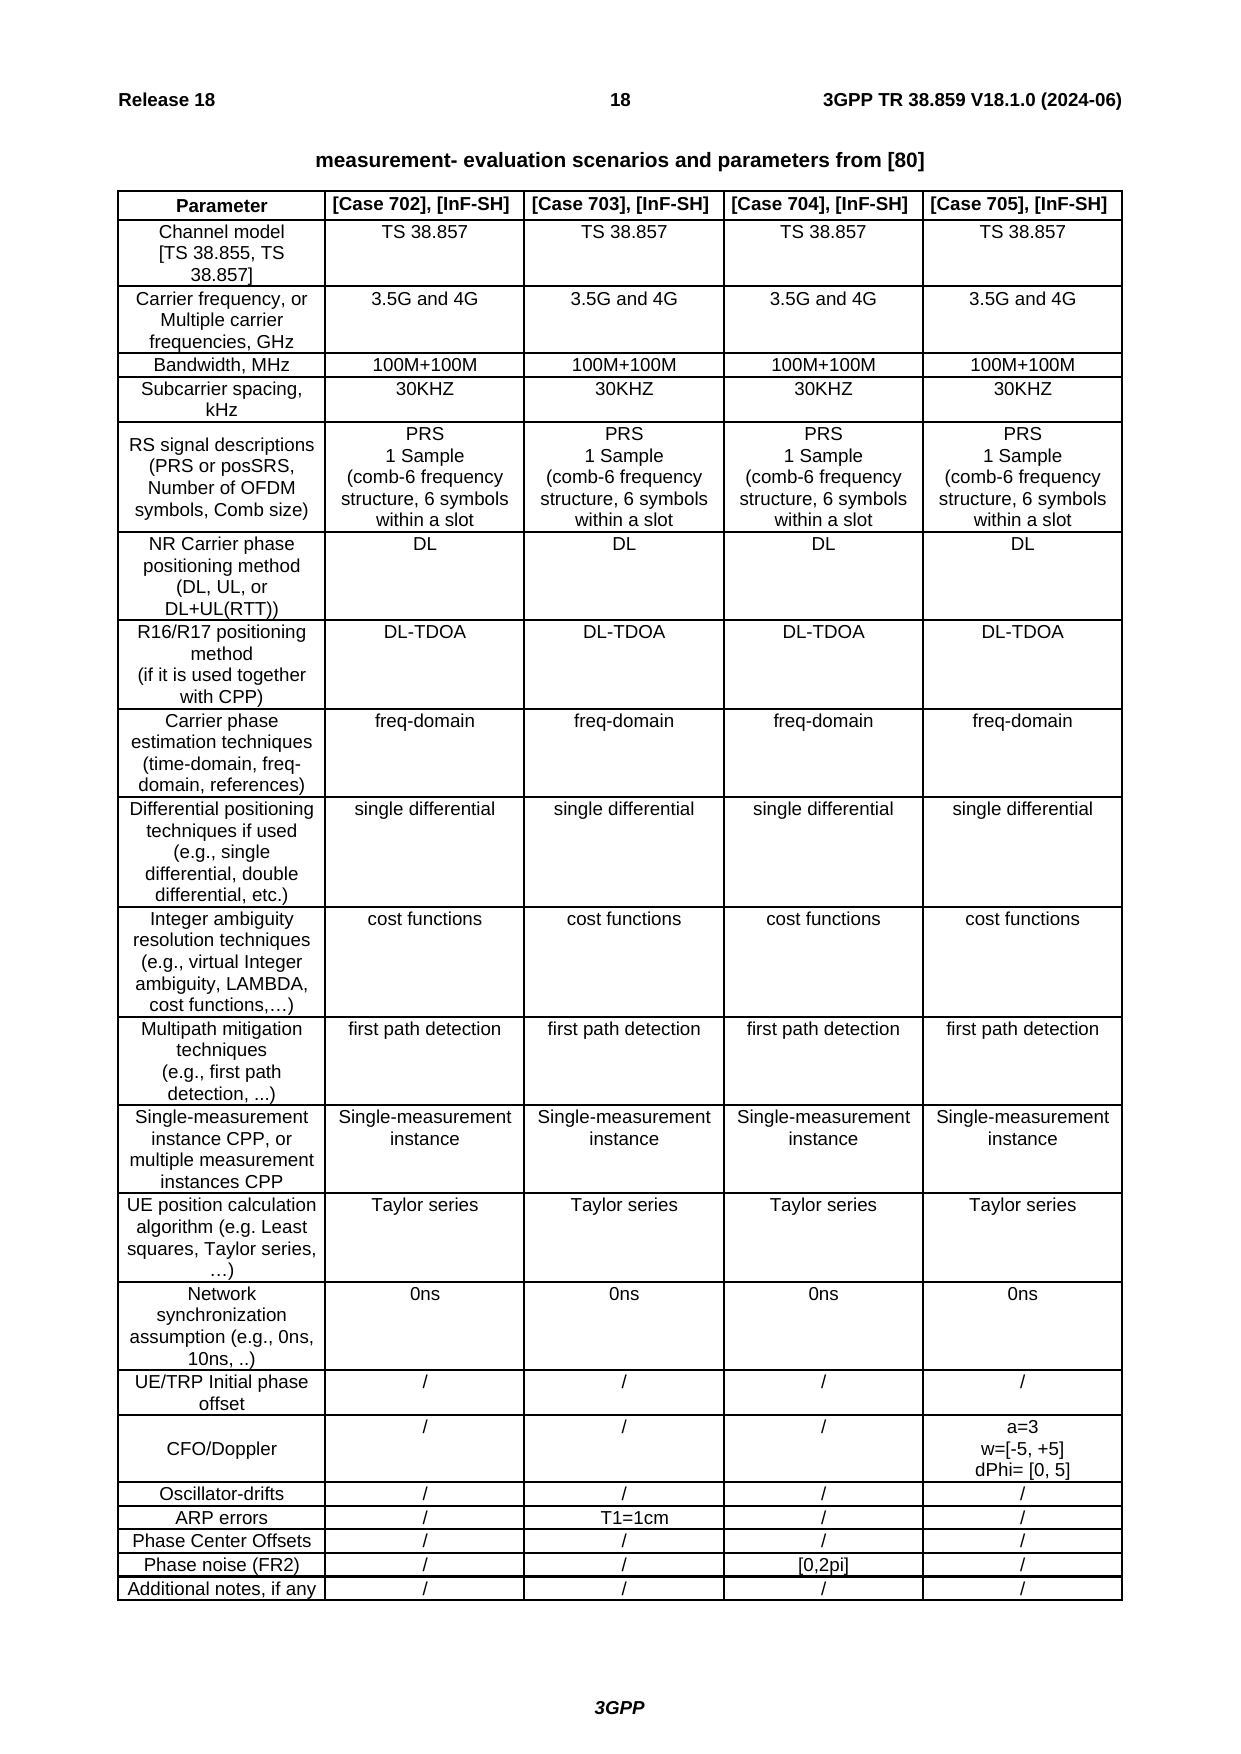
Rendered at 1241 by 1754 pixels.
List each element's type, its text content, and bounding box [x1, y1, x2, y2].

table_cell / [525, 1578, 723, 1599]
table_cell Subcarrier spacing, kHz [119, 378, 324, 421]
table_cell 0ns [924, 1283, 1121, 1369]
table_cell 0ns [525, 1283, 723, 1369]
table_cell first path detection [326, 1018, 523, 1104]
table_cell T1=1cm [525, 1507, 723, 1528]
table_cell / [525, 1371, 723, 1414]
table_header [Case 703], [InF-SH] [525, 192, 723, 218]
table_cell single differential [924, 798, 1121, 906]
table_cell Carrier frequency, or Multiple carrier frequencies, GHz [119, 287, 324, 352]
table_cell 3.5G and 4G [525, 287, 723, 352]
table_cell / [725, 1416, 922, 1481]
table_cell single differential [525, 798, 723, 906]
table_cell Phase Center Offsets [119, 1530, 324, 1552]
table_cell cost functions [924, 908, 1121, 1016]
table_cell Taylor series [326, 1194, 523, 1281]
table_cell / [924, 1578, 1121, 1599]
table_cell Taylor series [725, 1194, 922, 1281]
table_cell Bandwidth, MHz [119, 354, 324, 376]
table_cell 100M+100M [326, 354, 523, 376]
table_cell 30KHZ [924, 378, 1121, 421]
table_cell DL-TDOA [725, 621, 922, 707]
table_cell Network synchronization assumption (e.g., 0ns, 10ns, ..) [119, 1283, 324, 1369]
table_cell first path detection [924, 1018, 1121, 1104]
table_cell / [725, 1483, 922, 1504]
table_cell R16/R17 positioning method (if it is used together with CPP) [119, 621, 324, 707]
table_cell freq-domain [525, 710, 723, 796]
table_cell DL [525, 533, 723, 619]
table_cell / [525, 1483, 723, 1504]
table_header [Case 705], [InF-SH] [924, 192, 1121, 218]
table_cell / [725, 1371, 922, 1414]
table_header [Case 704], [InF-SH] [725, 192, 922, 218]
table_header [Case 702], [InF-SH] [326, 192, 523, 218]
table_cell Multipath mitigation techniques (e.g., first path detection, ...) [119, 1018, 324, 1104]
table_cell single differential [326, 798, 523, 906]
table_cell 0ns [725, 1283, 922, 1369]
table_cell Additional notes, if any [119, 1578, 324, 1599]
table_cell / [725, 1578, 922, 1599]
table_cell / [525, 1554, 723, 1575]
table_cell TS 38.857 [326, 221, 523, 285]
table_cell / [326, 1507, 523, 1528]
table_cell 100M+100M [924, 354, 1121, 376]
table_cell DL-TDOA [924, 621, 1121, 707]
table_header Parameter [119, 192, 324, 218]
table_cell ARP errors [119, 1507, 324, 1528]
table_cell TS 38.857 [525, 221, 723, 285]
table_cell freq-domain [725, 710, 922, 796]
table_cell Single-measurement instance CPP, or multiple measurement instances CPP [119, 1106, 324, 1192]
table_cell / [924, 1530, 1121, 1552]
table_cell freq-domain [326, 710, 523, 796]
table_cell Single-measurement instance [725, 1106, 922, 1192]
table_cell / [326, 1483, 523, 1504]
table_cell Integer ambiguity resolution techniques (e.g., virtual Integer ambiguity, LAMBDA, cost functions,…) [119, 908, 324, 1016]
table_cell PRS 1 Sample (comb-6 frequency structure, 6 symbols within a slot [924, 423, 1121, 531]
table_cell UE/TRP Initial phase offset [119, 1371, 324, 1414]
table_cell Differential positioning techniques if used (e.g., single differential, double differential, etc.) [119, 798, 324, 906]
table_cell / [326, 1371, 523, 1414]
table_cell [0,2pi] [725, 1554, 922, 1575]
table_cell Phase noise (FR2) [119, 1554, 324, 1575]
table_cell / [924, 1554, 1121, 1575]
table_cell / [725, 1530, 922, 1552]
table_cell RS signal descriptions (PRS or posSRS, Number of OFDM symbols, Comb size) [119, 423, 324, 531]
table_cell TS 38.857 [924, 221, 1121, 285]
table_cell first path detection [525, 1018, 723, 1104]
table_cell 30KHZ [725, 378, 922, 421]
table_cell / [525, 1416, 723, 1481]
table_cell / [326, 1578, 523, 1599]
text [118, 147, 1122, 171]
table_cell DL [725, 533, 922, 619]
table_cell / [525, 1530, 723, 1552]
table_cell Taylor series [924, 1194, 1121, 1281]
table_cell PRS 1 Sample (comb-6 frequency structure, 6 symbols within a slot [725, 423, 922, 531]
table_cell 100M+100M [725, 354, 922, 376]
table_cell / [924, 1371, 1121, 1414]
table_cell Single-measurement instance [525, 1106, 723, 1192]
table_cell DL-TDOA [525, 621, 723, 707]
table_cell / [326, 1416, 523, 1481]
table_cell 30KHZ [326, 378, 523, 421]
table_cell 3.5G and 4G [725, 287, 922, 352]
table_cell 3.5G and 4G [924, 287, 1121, 352]
table_cell DL-TDOA [326, 621, 523, 707]
table_cell Single-measurement instance [326, 1106, 523, 1192]
table_cell 100M+100M [525, 354, 723, 376]
table_cell cost functions [725, 908, 922, 1016]
table_cell Carrier phase estimation techniques (time-domain, freq-domain, references) [119, 710, 324, 796]
table_cell cost functions [326, 908, 523, 1016]
table_cell PRS 1 Sample (comb-6 frequency structure, 6 symbols within a slot [326, 423, 523, 531]
table_cell DL [326, 533, 523, 619]
table_cell single differential [725, 798, 922, 906]
table_cell Oscillator-drifts [119, 1483, 324, 1504]
table_cell first path detection [725, 1018, 922, 1104]
table_cell cost functions [525, 908, 723, 1016]
table_cell / [725, 1507, 922, 1528]
table_cell / [924, 1507, 1121, 1528]
table_cell 30KHZ [525, 378, 723, 421]
table_cell Taylor series [525, 1194, 723, 1281]
table_cell 3.5G and 4G [326, 287, 523, 352]
table_cell NR Carrier phase positioning method (DL, UL, or DL+UL(RTT)) [119, 533, 324, 619]
table_cell PRS 1 Sample (comb-6 frequency structure, 6 symbols within a slot [525, 423, 723, 531]
table_cell / [326, 1530, 523, 1552]
table_cell 0ns [326, 1283, 523, 1369]
table_cell / [326, 1554, 523, 1575]
table_cell DL [924, 533, 1121, 619]
table_cell / [924, 1483, 1121, 1504]
table_cell CFO/Doppler [119, 1416, 324, 1481]
table_cell UE position calculation algorithm (e.g. Least squares, Taylor series, …) [119, 1194, 324, 1281]
table_cell freq-domain [924, 710, 1121, 796]
table_cell Single-measurement instance [924, 1106, 1121, 1192]
table_cell a=3 w=[-5, +5] dPhi= [0, 5] [924, 1416, 1121, 1481]
table_cell TS 38.857 [725, 221, 922, 285]
table_cell Channel model [TS 38.855, TS 38.857] [119, 221, 324, 285]
